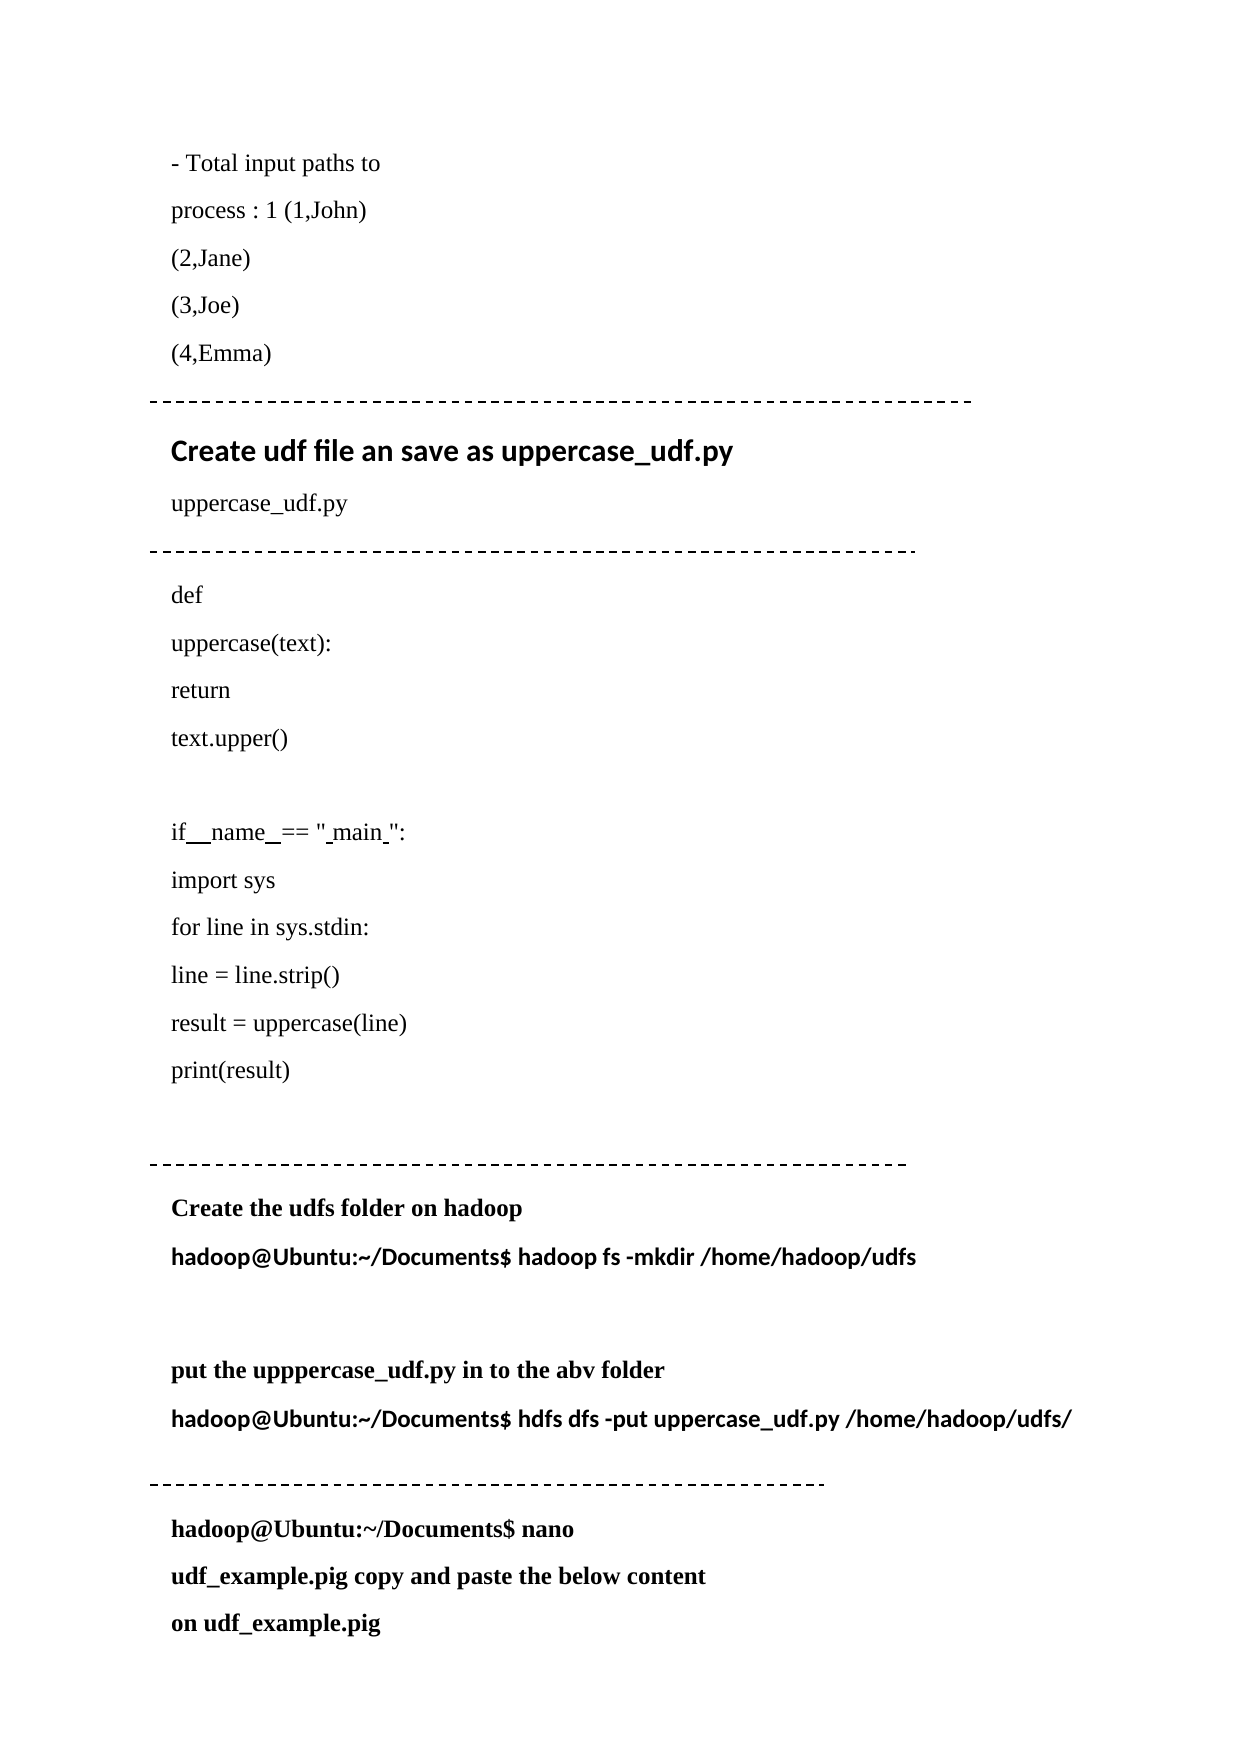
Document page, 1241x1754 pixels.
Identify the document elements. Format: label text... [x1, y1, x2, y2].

text hadoop@Ubuntu:~/Documents$ hadoop fs -mkdir /home/hadoop/udfs [171, 1241, 1215, 1272]
text (3,Joe) [171, 290, 1215, 319]
text uppercase_udf.py [171, 488, 1215, 517]
text (4,Emma) [171, 338, 1215, 367]
text result = uppercase(line) print(result) [171, 1008, 463, 1084]
subtitle Create the udfs folder on hadoop [171, 1193, 1215, 1222]
text for line in sys.stdin: [171, 912, 1215, 941]
text line = line.strip() [171, 960, 1215, 989]
text if name == " main ": import sys [171, 817, 425, 894]
text def uppercase(text): return text.upper() [171, 580, 351, 751]
subtitle put the upppercase_udf.py in to the abv folder [171, 1355, 1215, 1384]
text - Total input paths to process : 1 (1,John) [171, 148, 474, 224]
text Create udf file an save as uppercase_udf.py [171, 431, 1215, 469]
text hadoop@Ubuntu:~/Documents$ hdfs dfs -put uppercase_udf.py /home/hadoop/udfs/ [171, 1403, 1215, 1433]
text (2,Jane) [171, 243, 1215, 272]
subtitle hadoop@Ubuntu:~/Documents$ nano udf_example.pig copy and paste the below content on udf_example.pig [171, 1514, 739, 1637]
